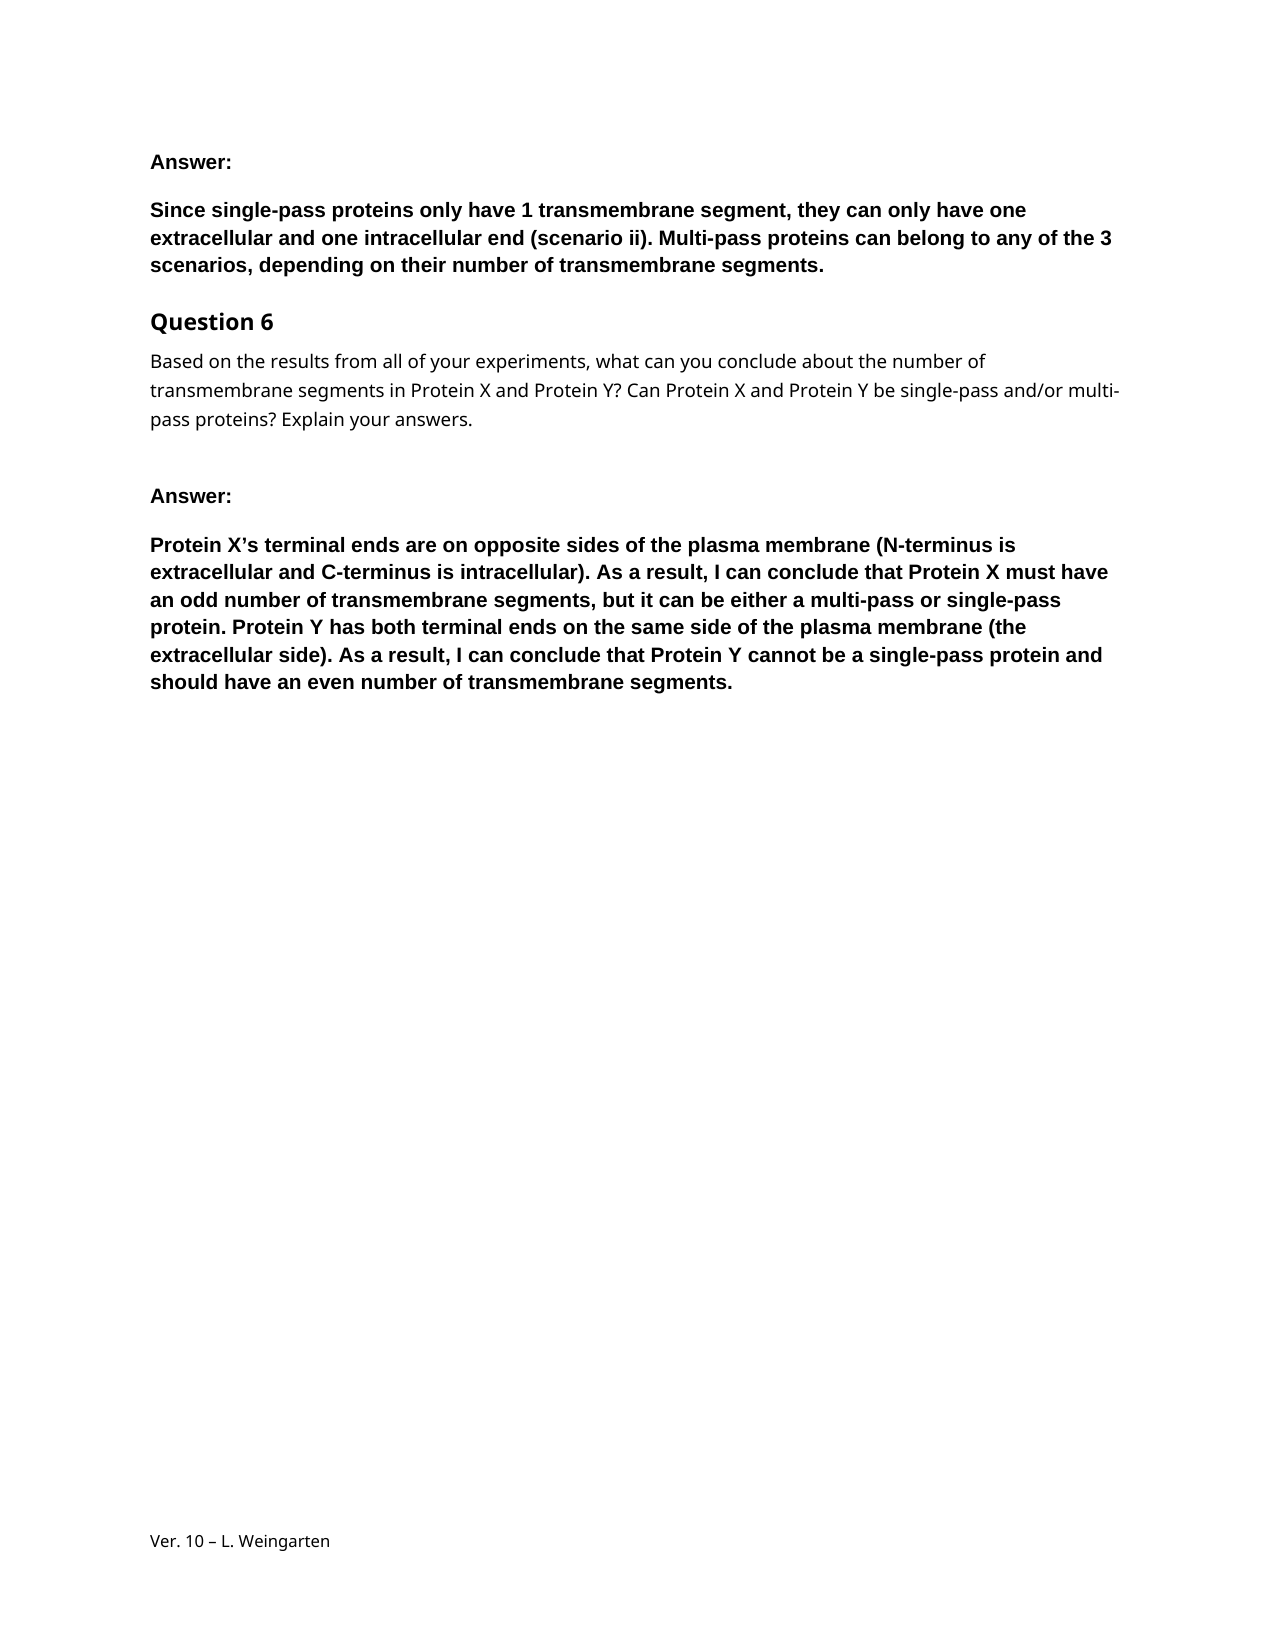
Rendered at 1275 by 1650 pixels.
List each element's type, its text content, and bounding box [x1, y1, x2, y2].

text Protein X’s terminal ends are on opposite sides of the plasma membrane (N-terminus is extracellular and C-terminus is intracellular). As a result, I can conclude that Protein X must have an odd number of transmembrane segments, but it can be either a multi-pass or single-pass protein. Protein Y has both terminal ends on the same side of the plasma membrane (the extracellular side). As a result, I can conclude that Protein Y cannot be a single-pass protein and should have an even number of transmembrane segments. [150, 532, 1125, 694]
text Since single-pass proteins only have 1 transmembrane segment, they can only have one extracellular and one intracellular end (scenario ii). Multi-pass proteins can belong to any of the 3 scenarios, depending on their number of transmembrane segments. [150, 198, 1125, 277]
text Answer: [150, 484, 1125, 508]
subtitle Question 6 [150, 306, 1125, 337]
text Based on the results from all of your experiments, what can you conclude about the number of transmembrane segments in Protein X and Protein Y? Can Protein X and Protein Y be single-pass and/or multi-pass proteins? Explain your answers. [150, 348, 1125, 432]
text Answer: [150, 150, 1125, 174]
